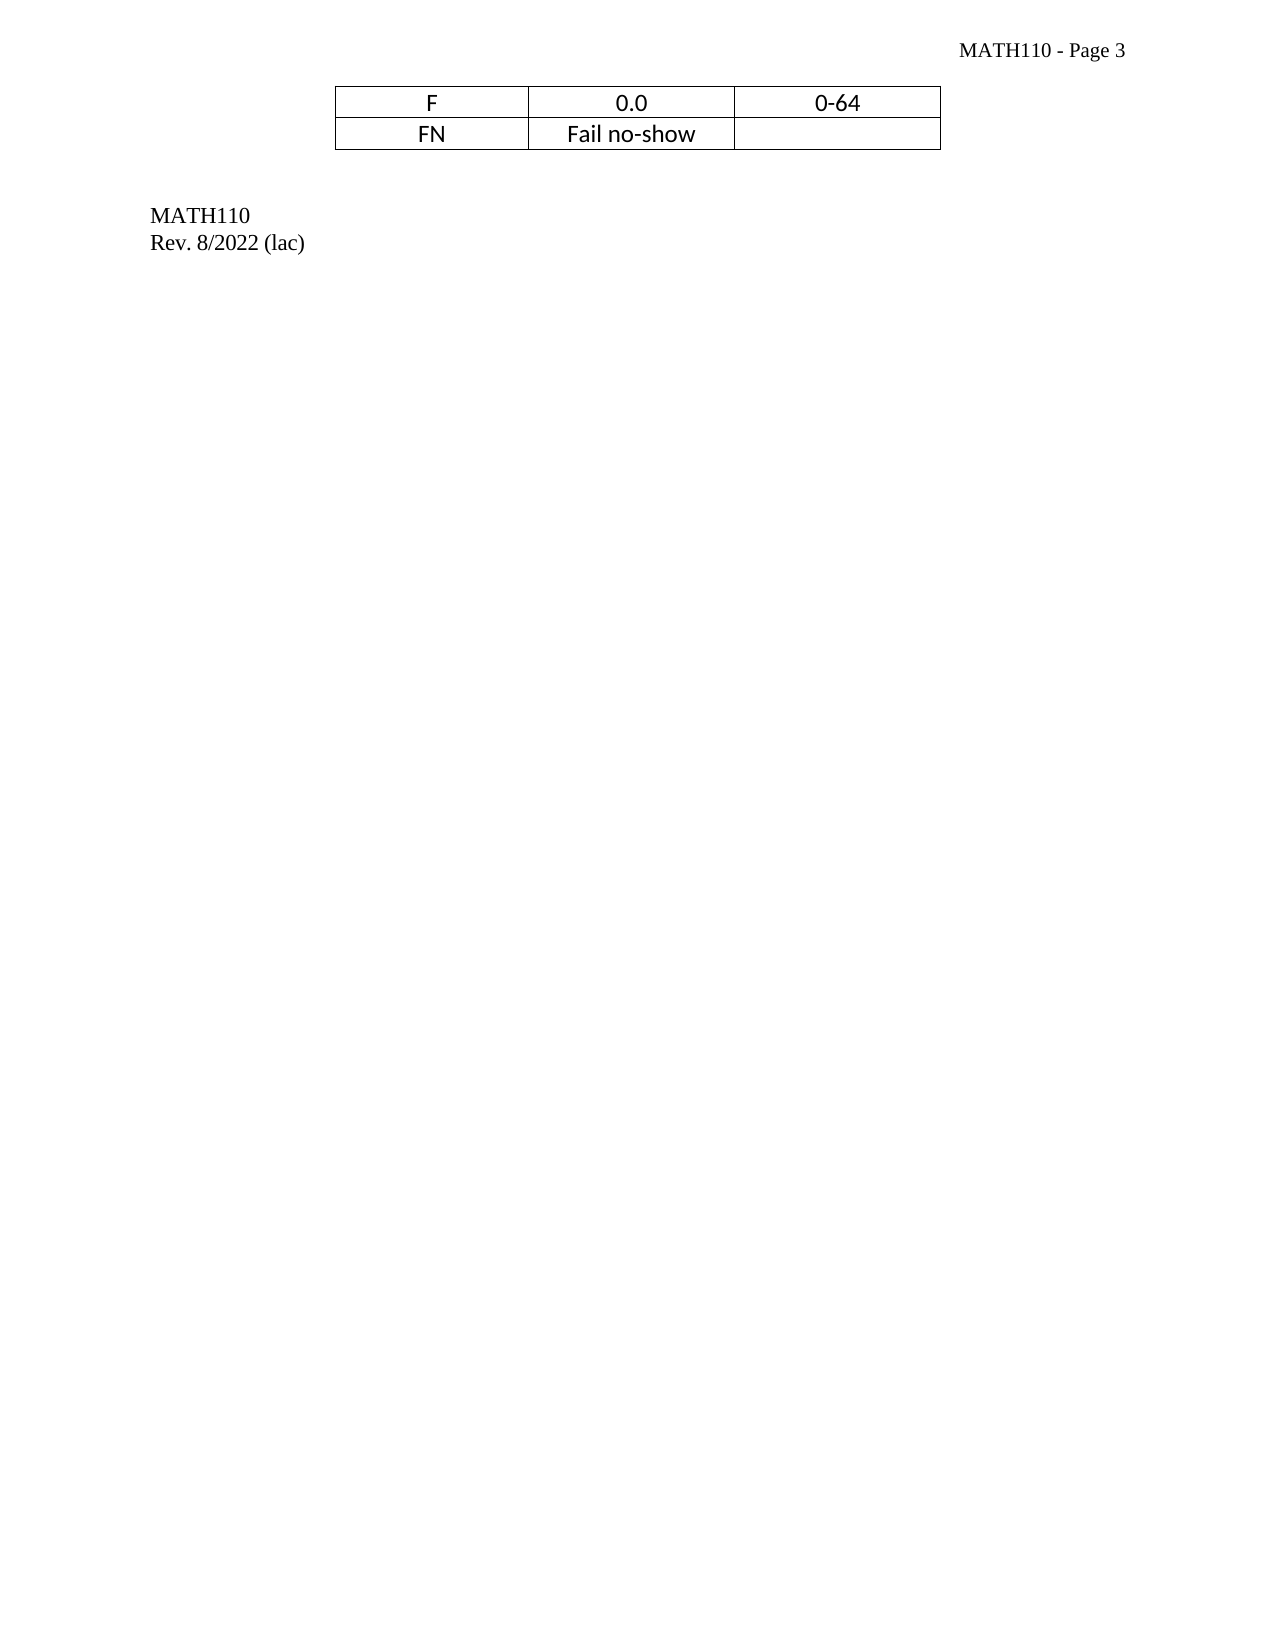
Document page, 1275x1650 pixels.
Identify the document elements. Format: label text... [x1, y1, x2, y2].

table_cell Fail no-show [529, 118, 734, 149]
text MATH110 [150, 202, 1125, 229]
text Rev. 8/2022 (lac) [150, 229, 1125, 255]
table_cell F [336, 87, 528, 117]
table_cell 0-64 [735, 87, 940, 117]
table_cell FN [336, 118, 528, 149]
table_cell 0.0 [529, 87, 734, 117]
table_cell [735, 118, 940, 149]
